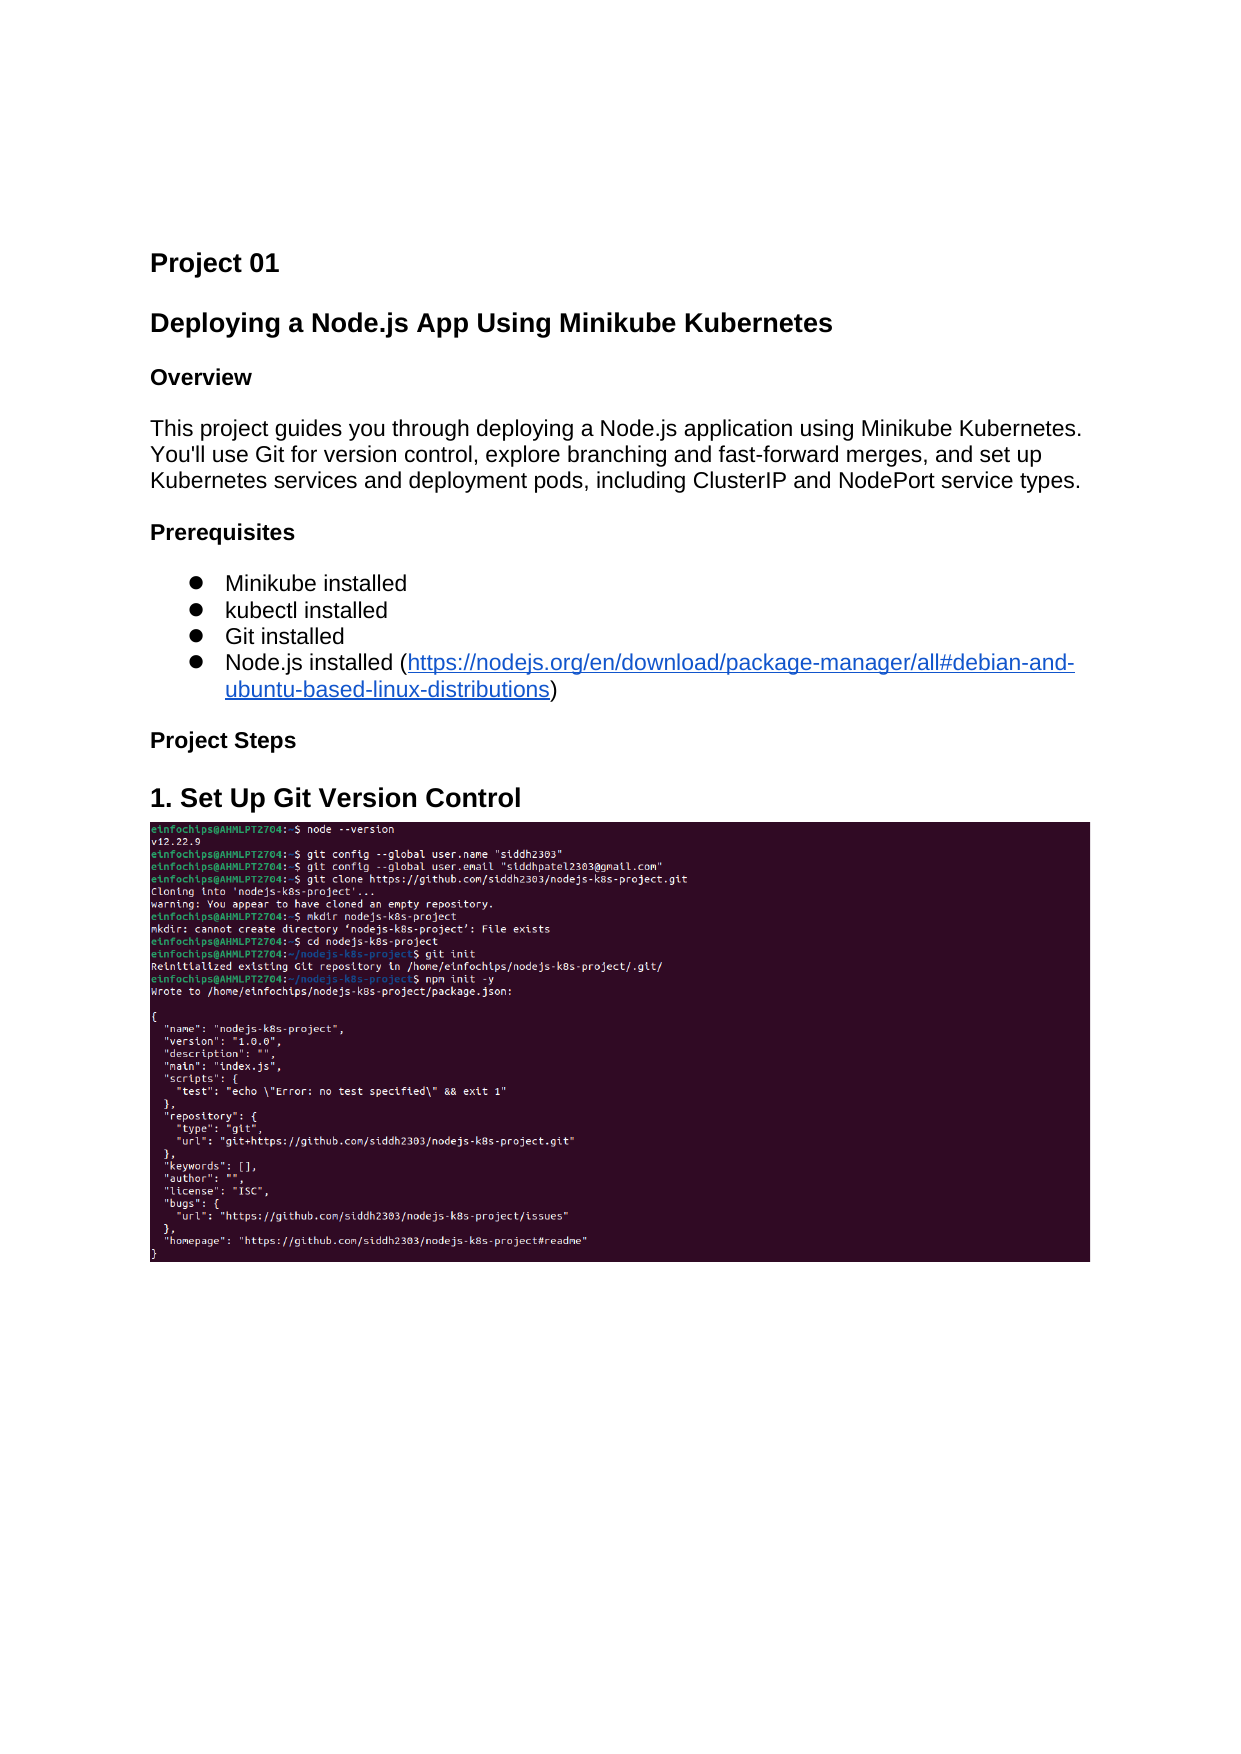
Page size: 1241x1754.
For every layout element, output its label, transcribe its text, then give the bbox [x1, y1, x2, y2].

list Git installed [187, 623, 1090, 649]
list Minikube installed [187, 570, 1090, 597]
subtitle Prerequisites [150, 519, 1090, 545]
list Node.js installed (https://nodejs.org/en/download/package-manager/all#debian-and-ubuntu-based-linux-distributions) [187, 649, 1090, 702]
list kubectl installed [187, 597, 1090, 623]
subtitle Project 01 [150, 247, 1090, 278]
subtitle Overview [150, 363, 1090, 390]
subtitle 1. Set Up Git Version Control [150, 782, 1090, 814]
subtitle Deploying a Node.js App Using Minikube Kubernetes [150, 307, 1090, 338]
picture [150, 822, 1091, 1262]
text This project guides you through deploying a Node.js application using Minikube Kubernetes. You'll use Git for version control, explore branching and fast-forward merges, and set up Kubernetes services and deployment pods, including ClusterIP and NodePort service types. [150, 415, 1090, 494]
subtitle Project Steps [150, 727, 1090, 753]
